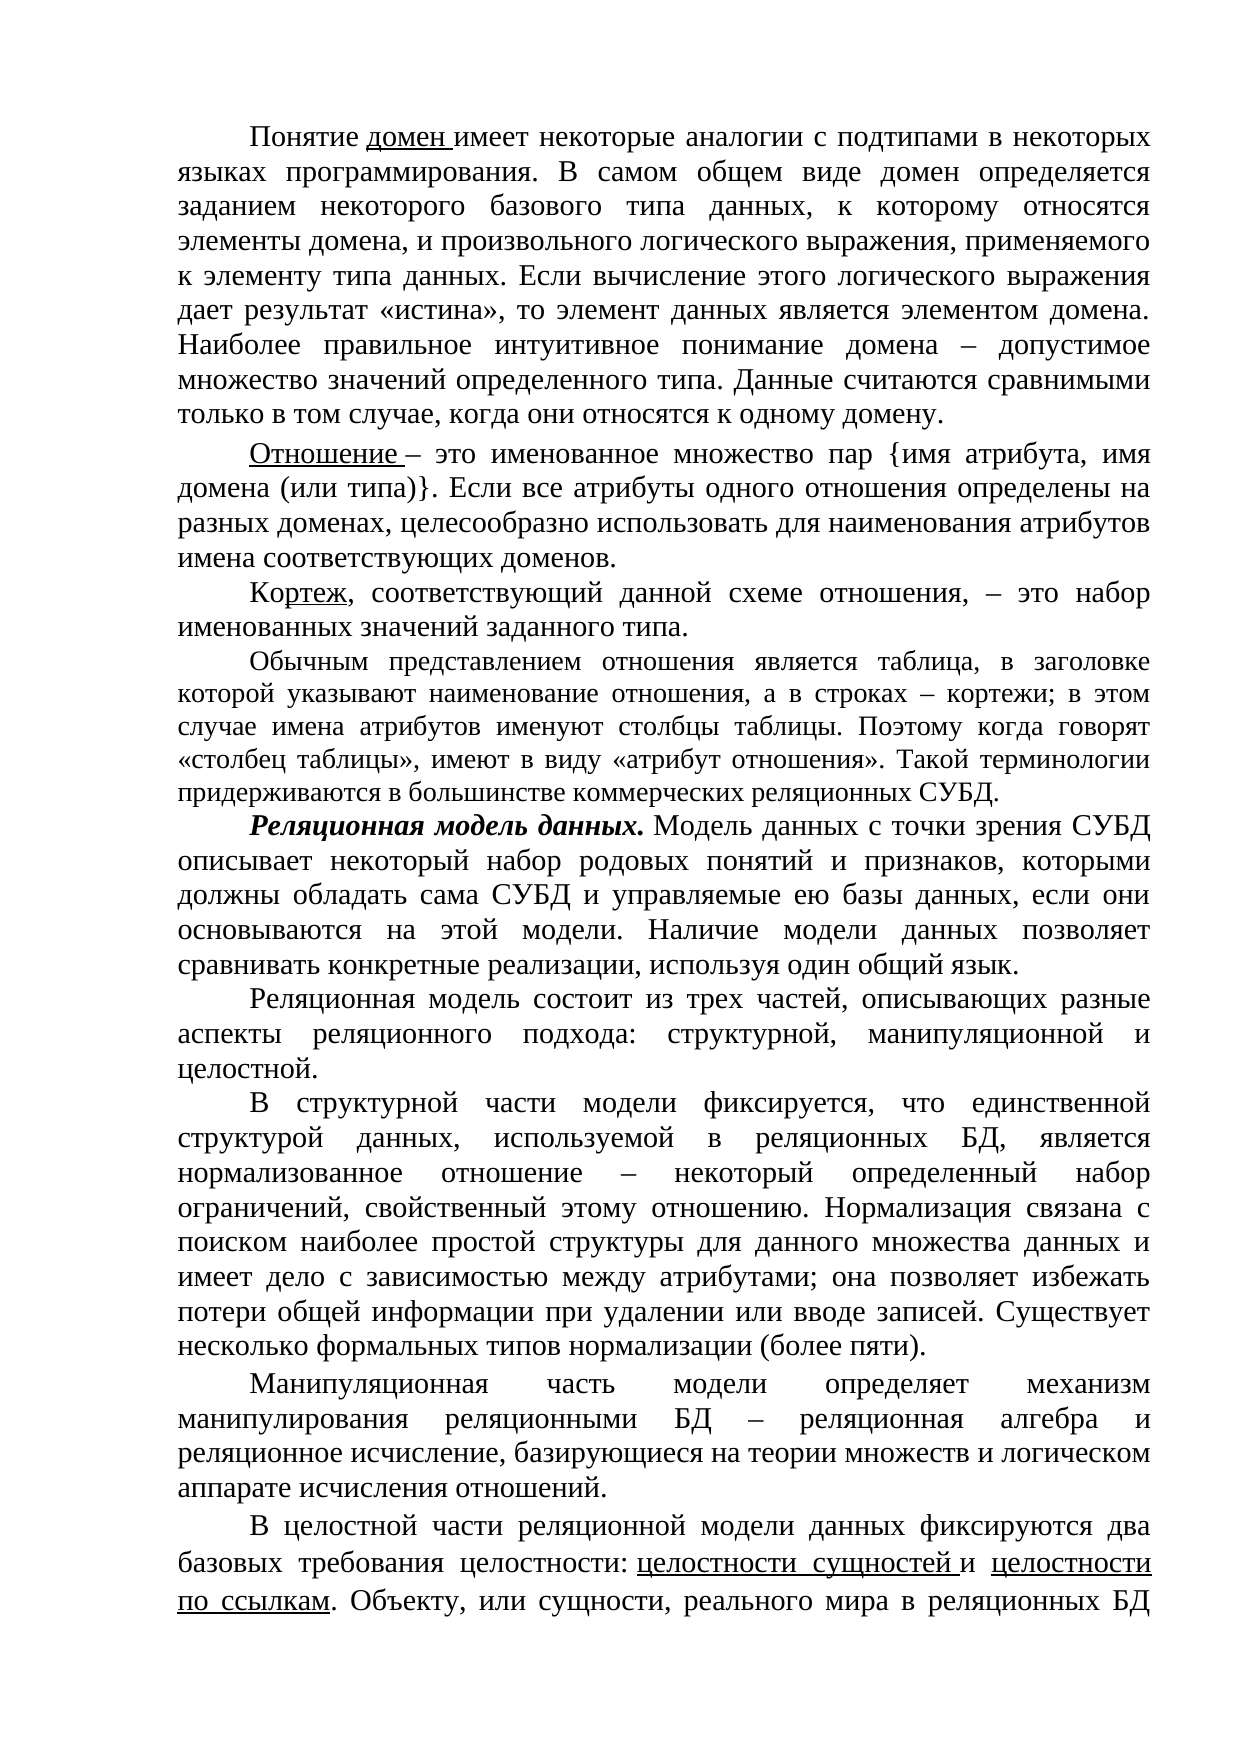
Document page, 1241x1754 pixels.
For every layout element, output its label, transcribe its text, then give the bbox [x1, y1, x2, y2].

text Кортеж, соответствующий данной схеме отношения, – это набор именованных значений заданного типа. [177, 574, 1152, 643]
text Реляционная модель данных. Модель данных с точки зрения СУБД описывает некоторый набор родовых понятий и признаков, которыми должны обладать сама СУБД и управляемые ею базы данных, если они основываются на этой модели. Наличие модели данных позволяет сравнивать конкретные реализации, используя один общий язык. [177, 807, 1152, 981]
text Реляционная модель состоит из трех частей, описывающих разные аспекты реляционного подхода: структурной, манипуляционной и целостной. [177, 981, 1152, 1085]
text Отношение – это именованное множество пар {имя атрибута, имя домена (или типа)}. Если все атрибуты одного отношения определены на разных доменах, целесообразно использовать для наименования атрибутов имена соответствующих доменов. [177, 435, 1152, 574]
text Обычным представлением отношения является таблица, в заголовке которой указывают наименование отношения, а в строках – кортежи; в этом случае имена атрибутов именуют столбцы таблицы. Поэтому когда говорят «столбец таблицы», имеют в виду «атрибут отношения». Такой терминологии придерживаются в большинстве коммерческих реляционных СУБД. [177, 643, 1152, 807]
text Понятие домен имеет некоторые аналогии с подтипами в некоторых языках программирования. В самом общем виде домен определяется заданием некоторого базового типа данных, к которому относятся элементы домена, и произвольного логического выражения, применяемого к элементу типа данных. Если вычисление этого логического выражения дает результат «истина», то элемент данных является элементом домена. Наиболее правильное интуитивное понимание домена – допустимое множество значений определенного типа. Данные считаются сравнимыми только в том случае, когда они относятся к одному домену. [177, 118, 1152, 430]
text Манипуляционная часть модели определяет механизм манипулирования реляционными БД – реляционная алгебра и реляционное исчисление, базирующиеся на теории множеств и логическом аппарате исчисления отношений. [177, 1365, 1152, 1504]
text В структурной части модели фиксируется, что единственной структурой данных, используемой в реляционных БД, является нормализованное отношение – некоторый определенный набор ограничений, свойственный этому отношению. Нормализация связана с поиском наиболее простой структуры для данного множества данных и имеет дело с зависимостью между атрибутами; она позволяет избежать потери общей информации при удалении или вводе записей. Существует несколько формальных типов нормализации (более пяти). [177, 1085, 1152, 1362]
